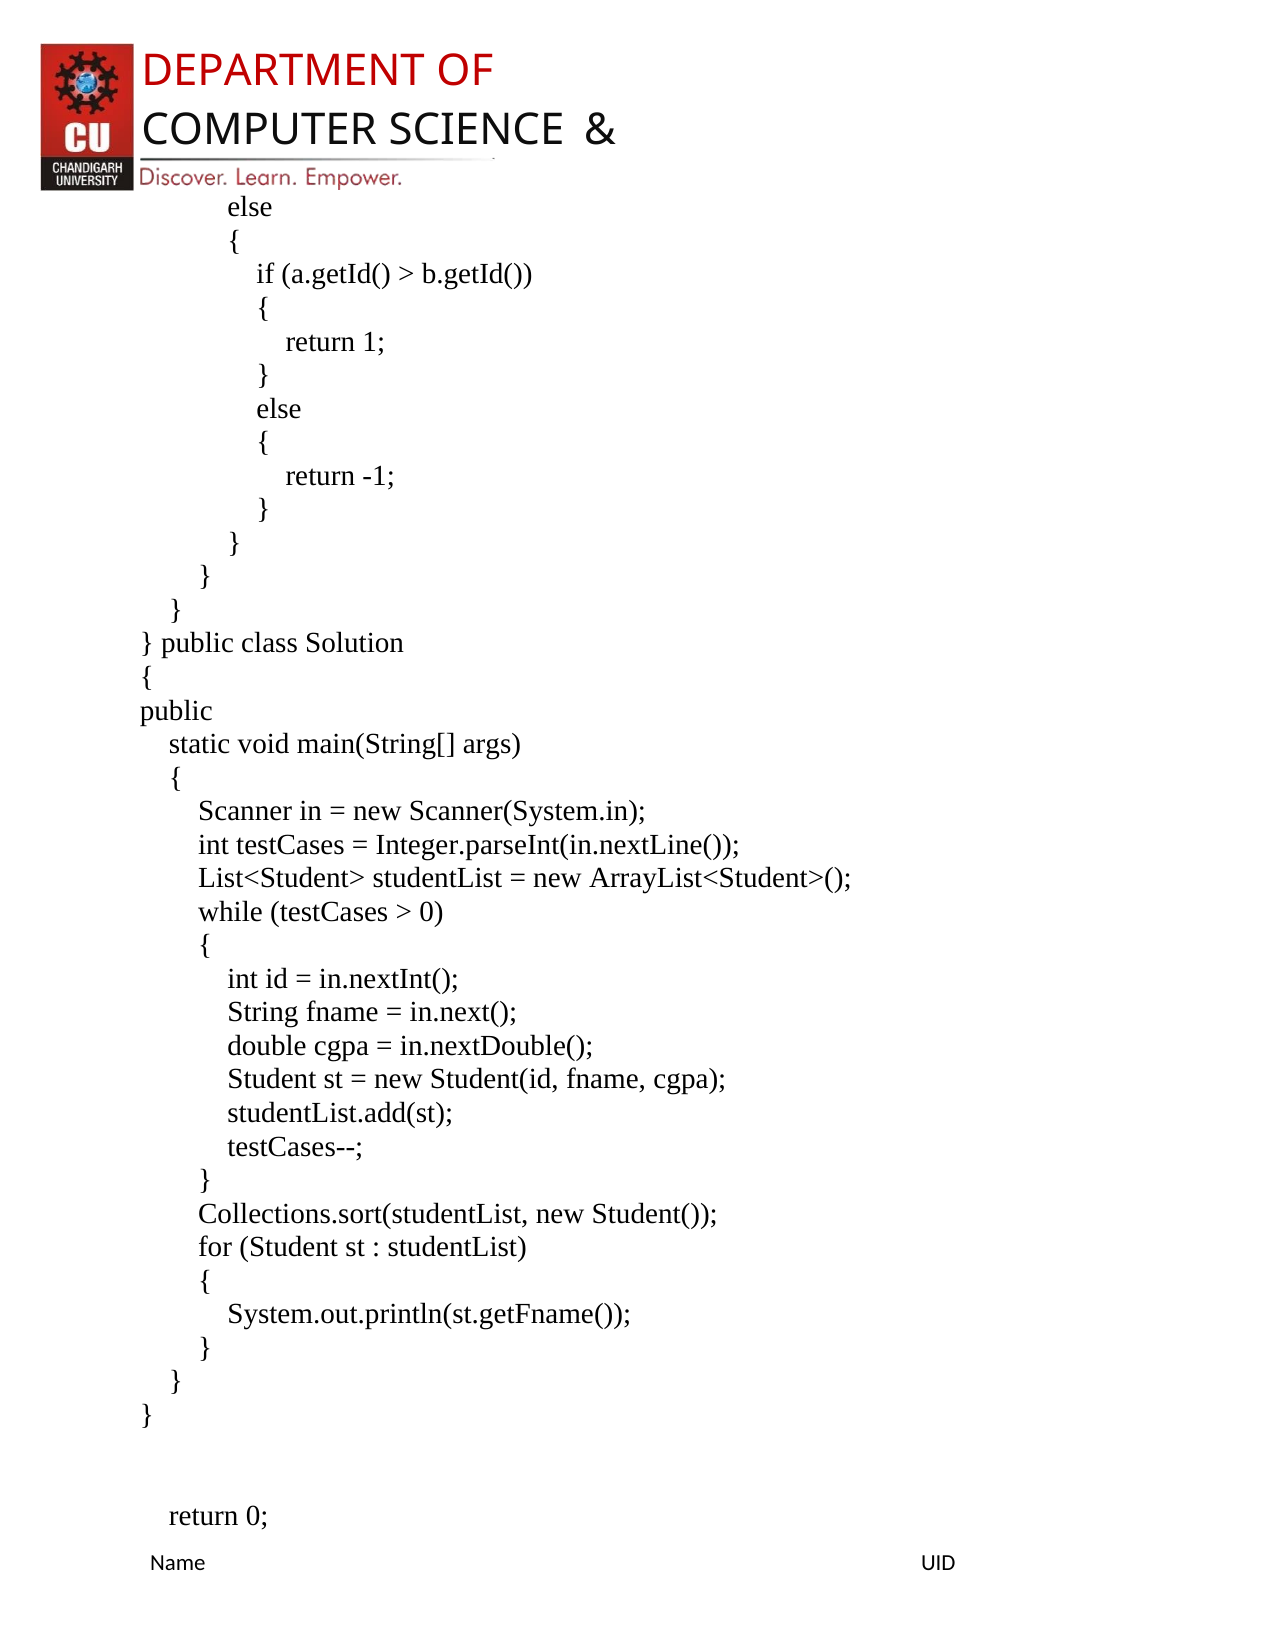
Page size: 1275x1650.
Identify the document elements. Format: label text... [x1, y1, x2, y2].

text studentList.add(st); [139, 1095, 1135, 1129]
text Collections.sort(studentList, new Student()); [139, 1196, 1135, 1229]
text { [139, 223, 1135, 257]
text return 1; [139, 324, 1135, 357]
text } [139, 1330, 1135, 1363]
text } [139, 357, 1135, 391]
text int testCases = Integer.parseInt(in.nextLine()); [139, 827, 1135, 860]
text List<Student> studentList = new ArrayList<Student>(); [139, 860, 1135, 894]
text } [139, 525, 1135, 558]
text } [139, 1397, 1135, 1431]
text { [139, 927, 1135, 961]
text } [139, 558, 1135, 592]
text { [139, 424, 1135, 458]
text return 0; [139, 1498, 1135, 1531]
text { [139, 1263, 1135, 1296]
text static void main(String[] args) [139, 726, 1135, 760]
text } [139, 491, 1135, 525]
text { [139, 290, 1135, 324]
text public [139, 693, 1135, 726]
text for (Student st : studentList) [139, 1229, 1135, 1263]
text System.out.println(st.getFname()); [139, 1296, 1135, 1330]
text if (a.getId() > b.getId()) [139, 257, 1135, 290]
text } public class Solution [139, 626, 1135, 659]
text testCases--; [139, 1129, 1135, 1162]
text else [139, 391, 1135, 424]
text Scanner in = new Scanner(System.in); [139, 793, 1135, 827]
text else [139, 189, 1135, 223]
text Student st = new Student(id, fname, cgpa); [139, 1062, 1135, 1095]
text { [139, 659, 1135, 693]
text String fname = in.next(); [139, 994, 1135, 1028]
text } [139, 592, 1135, 626]
text double cgpa = in.nextDouble(); [139, 1028, 1135, 1062]
picture [40, 43, 529, 191]
text return -1; [139, 458, 1135, 491]
text { [139, 760, 1135, 793]
text int id = in.nextInt(); [139, 961, 1135, 994]
text while (testCases > 0) [139, 894, 1135, 927]
text } [139, 1363, 1135, 1397]
text } [139, 1162, 1135, 1196]
